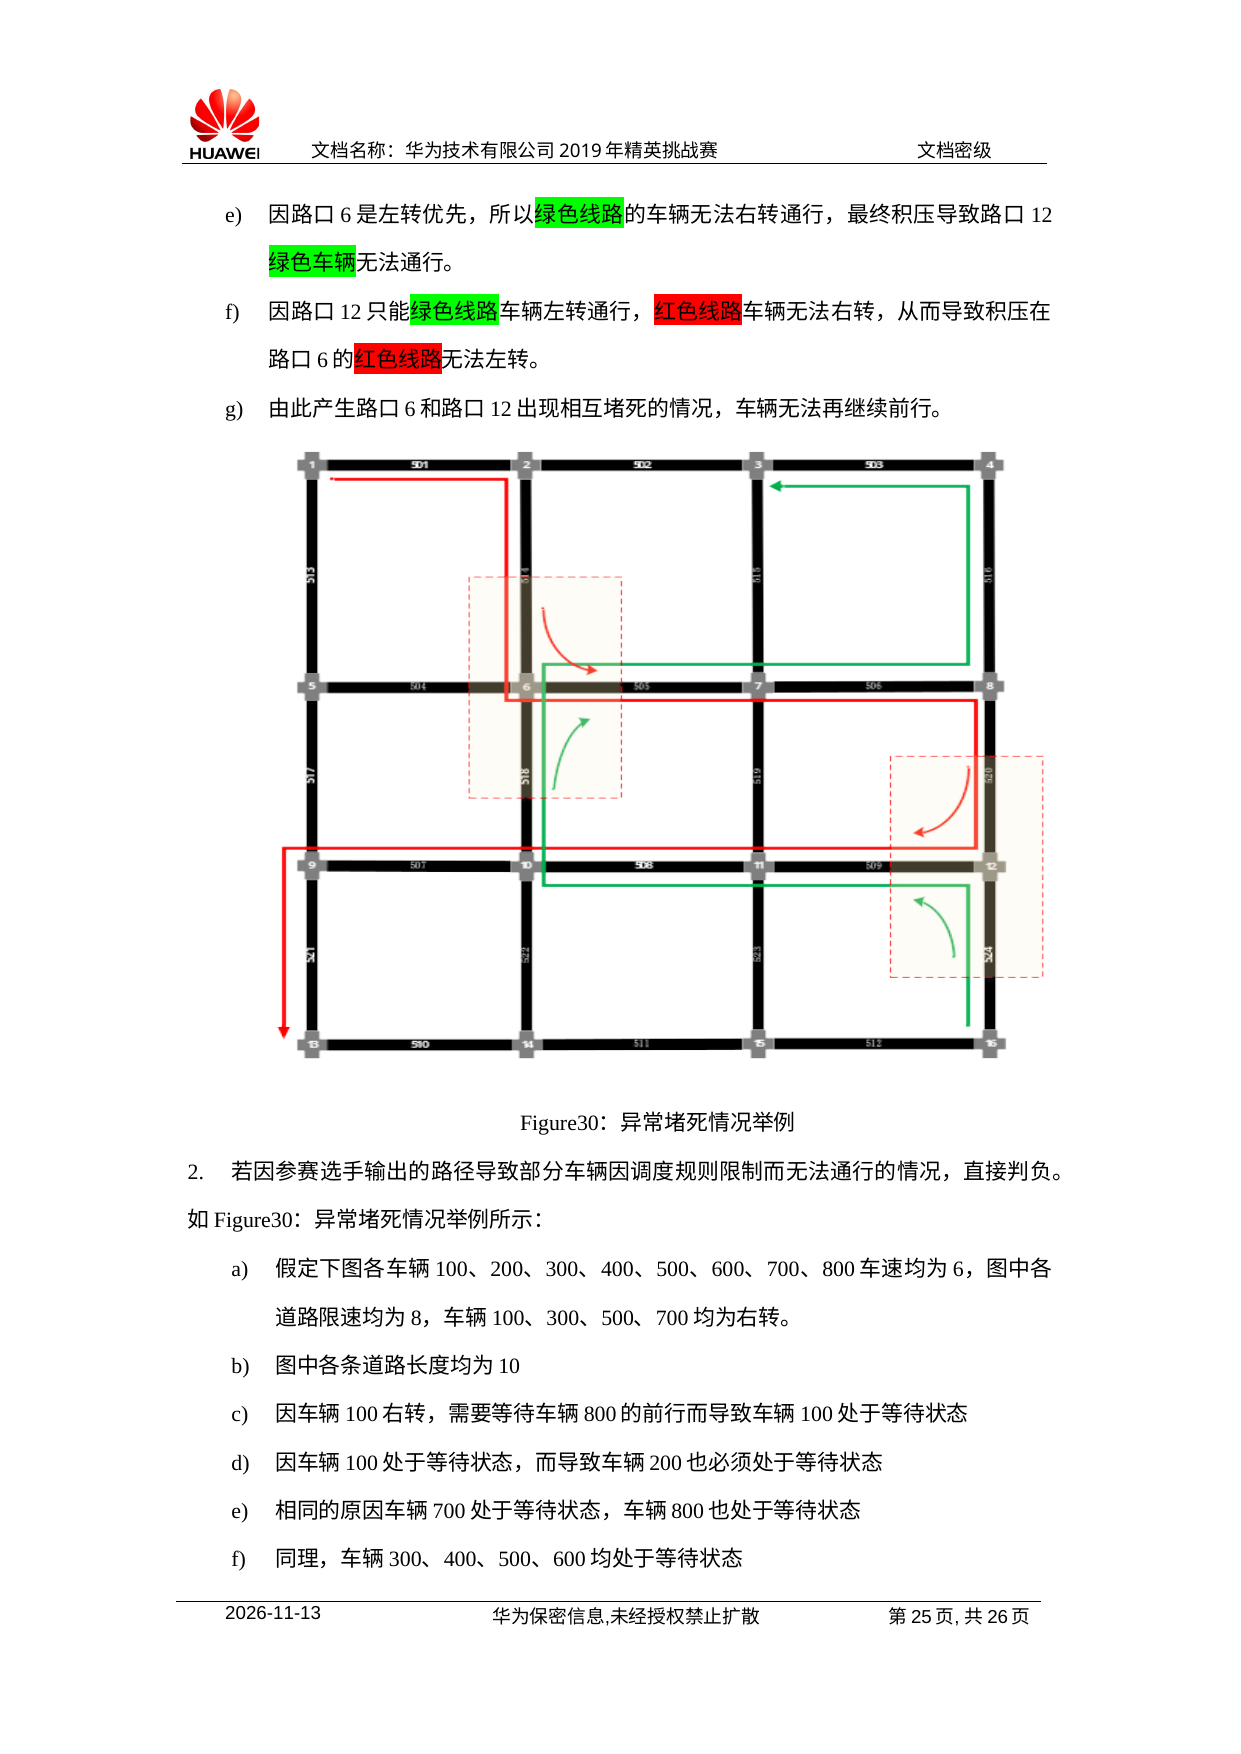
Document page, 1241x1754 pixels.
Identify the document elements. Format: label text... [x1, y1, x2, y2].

list 由此产生路口6和路口12出现相互堵死的情况，车辆无法再继续前行。 [225, 390, 1053, 423]
list 假定下图各车辆100、200、300、400、500、600、700、800车速均为6，图中各道路限速均为8，车辆100、300、500、700均为右转。 [231, 1250, 1053, 1332]
list Figure30：异常堵死情况举例 [262, 439, 1053, 1137]
list 因路口6是左转优先，所以绿色线路的车辆无法右转通行，最终积压导致路口12绿色车辆无法通行。 [225, 196, 1053, 277]
list 同理，车辆300、400、500、600均处于等待状态 [231, 1541, 1053, 1573]
list 因路口12只能绿色线路车辆左转通行，红色线路车辆无法右转，从而导致积压在路口6的红色线路无法左转。 [225, 293, 1053, 374]
list 相同的原因车辆700处于等待状态，车辆800也处于等待状态 [231, 1492, 1053, 1525]
picture [190, 89, 260, 159]
list 因车辆100处于等待状态，而导致车辆200也必须处于等待状态 [231, 1444, 1053, 1477]
list 图中各条道路长度均为10 [231, 1347, 1053, 1380]
list 若因参赛选手输出的路径导致部分车辆因调度规则限制而无法通行的情况，直接判负。如Figure 31：异常堵死情况举例所示： [187, 1153, 1053, 1234]
list 因车辆100右转，需要等待车辆800的前行而导致车辆100处于等待状态 [231, 1396, 1053, 1428]
